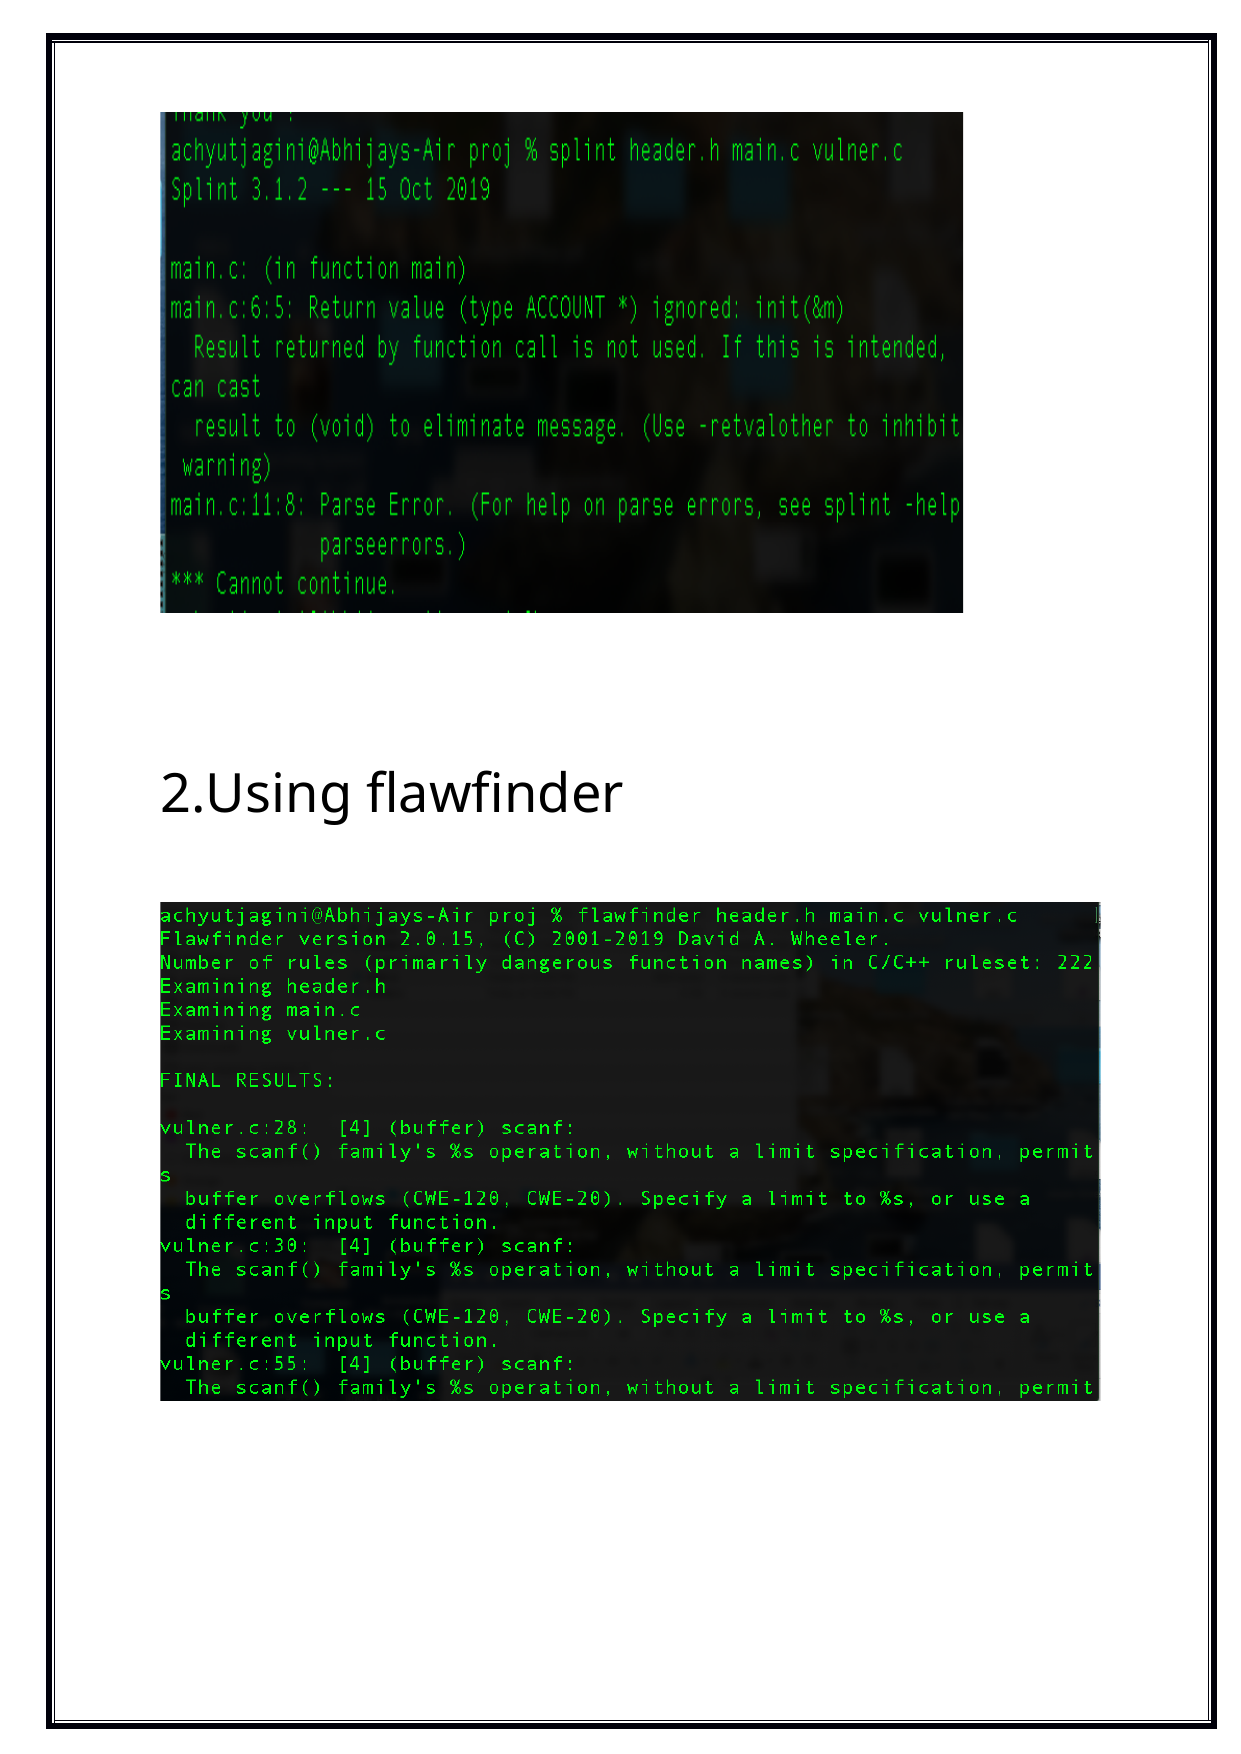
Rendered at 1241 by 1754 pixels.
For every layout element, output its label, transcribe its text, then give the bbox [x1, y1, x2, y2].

picture [160, 112, 964, 613]
picture [160, 902, 1101, 1401]
text 2.Using flawfinder [160, 755, 1063, 829]
